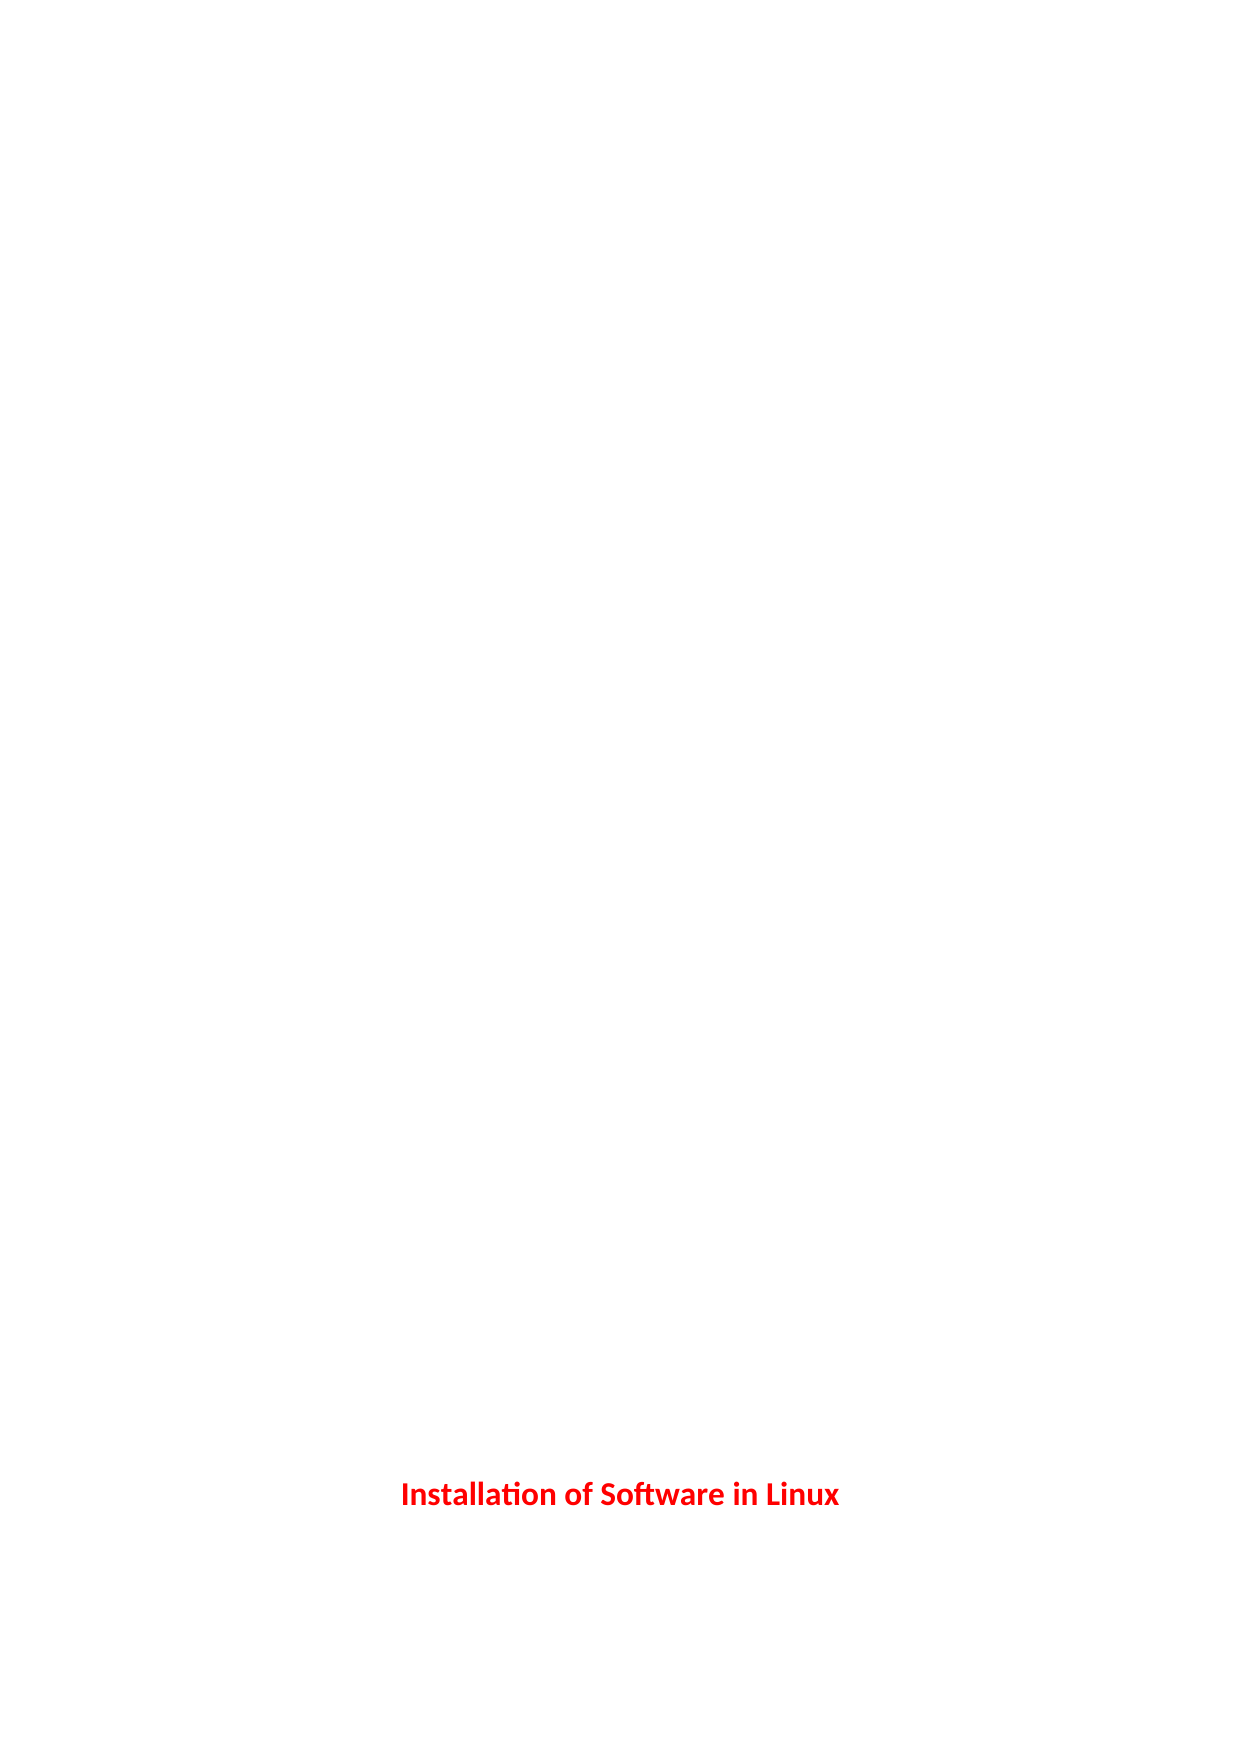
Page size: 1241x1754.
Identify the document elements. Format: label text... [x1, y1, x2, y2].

text Installation of Software in Linux [150, 1472, 1090, 1513]
